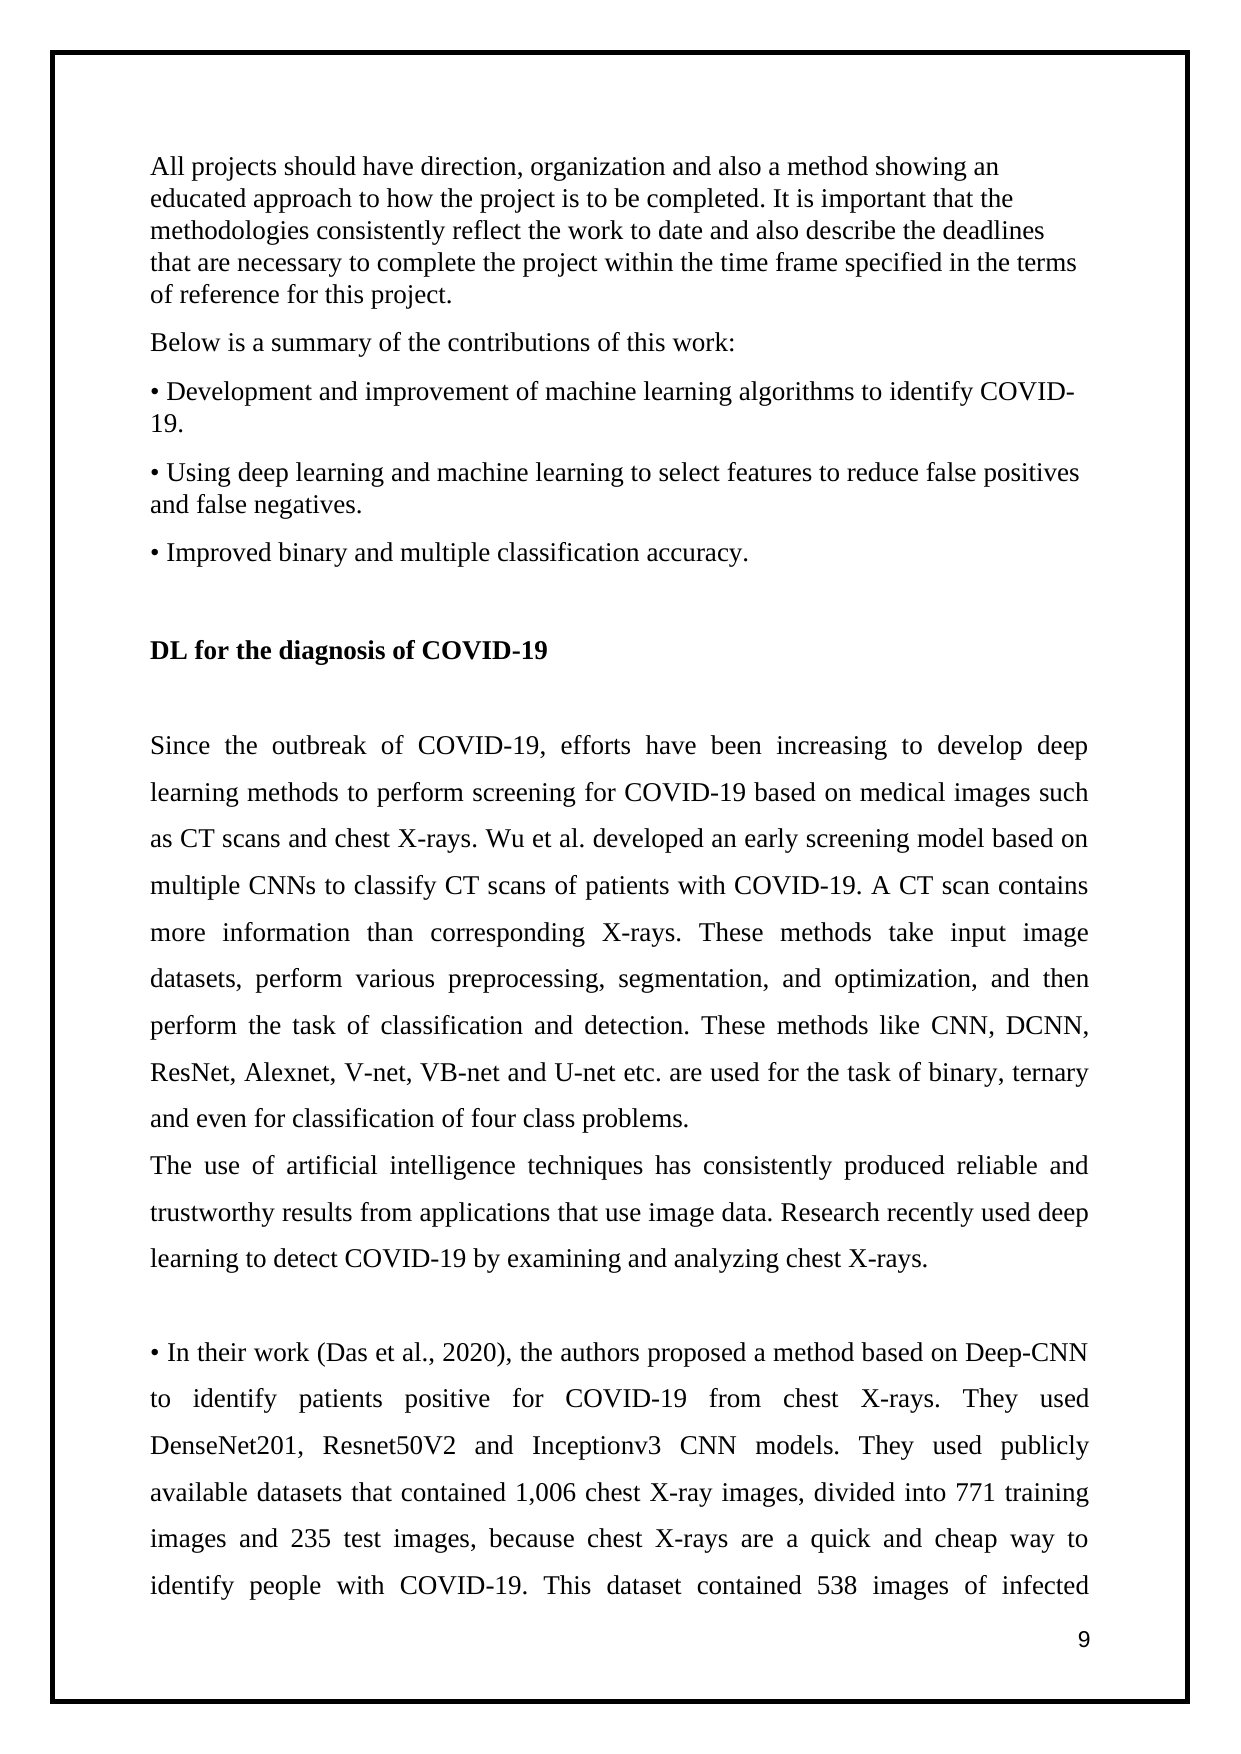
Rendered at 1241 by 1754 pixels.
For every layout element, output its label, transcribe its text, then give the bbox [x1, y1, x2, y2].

text • Development and improvement of machine learning algorithms to identify COVID-19. [150, 375, 1090, 438]
text The use of artificial intelligence techniques has consistently produced reliable and trustworthy results from applications that use image data. Research recently used deep learning to detect COVID-19 by examining and analyzing chest X-rays. [150, 1149, 1090, 1273]
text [150, 1336, 1090, 1600]
text • Improved binary and multiple classification accuracy. [150, 536, 1090, 568]
text • Using deep learning and machine learning to select features to reduce false positives and false negatives. [150, 456, 1090, 519]
text Since the outbreak of COVID-19, efforts have been increasing to develop deep learning methods to perform screening for COVID-19 based on medical images such as CT scans and chest X-rays. Wu et al. developed an early screening model based on multiple CNNs to classify CT scans of patients with COVID-19. A CT scan contains more information than corresponding X-rays. These methods take input image datasets, perform various preprocessing, segmentation, and optimization, and then perform the task of classification and detection. These methods like CNN, DCNN, ResNet, Alexnet, V-net, VB-net and U-net etc. are used for the task of binary, ternary and even for classification of four class problems. [150, 729, 1090, 1133]
subtitle DL for the diagnosis of COVID-19 [150, 634, 1090, 665]
text All projects should have direction, organization and also a method showing an educated approach to how the project is to be completed. It is important that the methodologies consistently reflect the work to date and also describe the deadlines that are necessary to complete the project within the time frame specified in the terms of reference for this project. [150, 150, 1090, 309]
text Below is a summary of the contributions of this work: [150, 327, 1090, 358]
